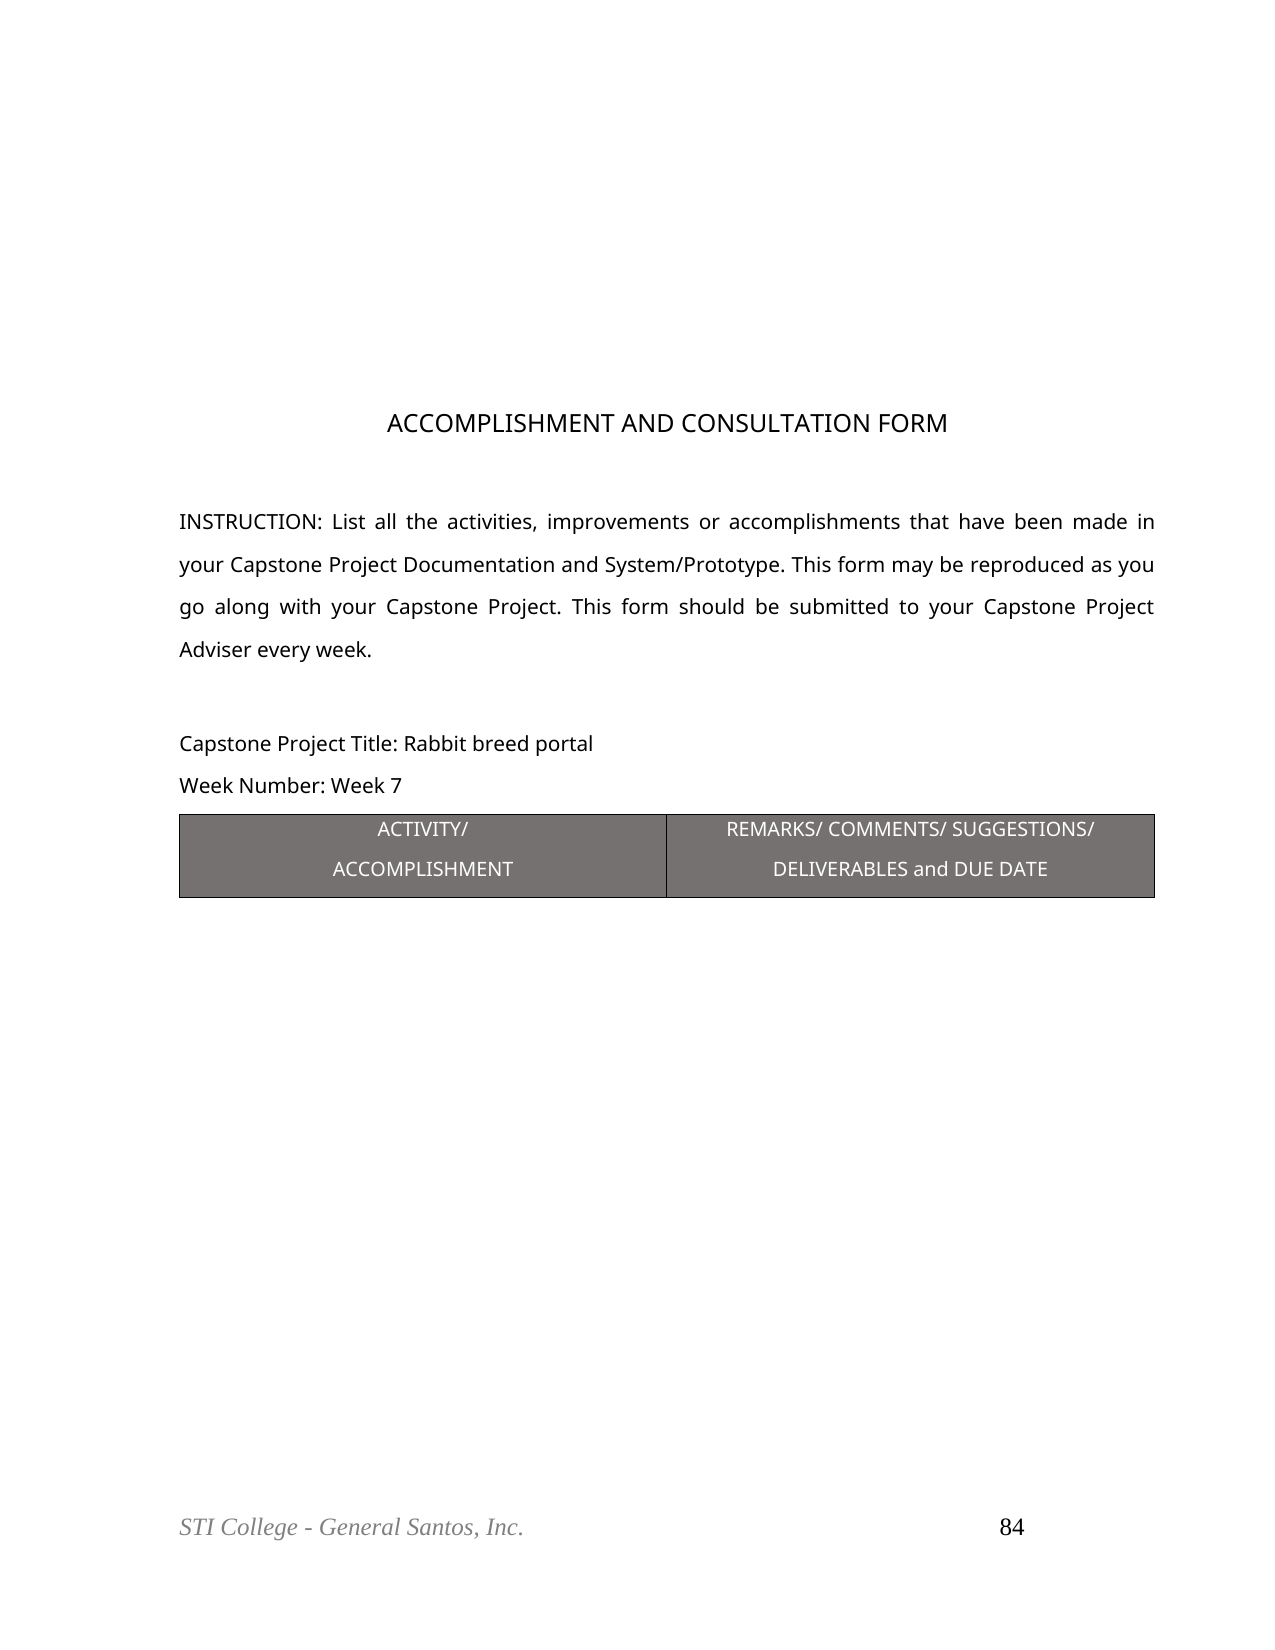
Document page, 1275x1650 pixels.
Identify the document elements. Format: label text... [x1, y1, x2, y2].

text INSTRUCTION: List all the activities, improvements or accomplishments that have been made in your Capstone Project Documentation and System/Prototype. This form may be reproduced as you go along with your Capstone Project. This form should be submitted to your Capstone Project Adviser every week. [179, 507, 1156, 663]
table_header REMARKS/ COMMENTS/ SUGGESTIONS/ DELIVERABLES and DUE DATE [667, 815, 1154, 897]
text Week Number: Week 7 [179, 771, 1156, 800]
table_header ACTIVITY/ ACCOMPLISHMENT [180, 815, 666, 897]
text ACCOMPLISHMENT AND CONSULTATION FORM [179, 405, 1156, 439]
text Capstone Project Title: Rabbit breed portal [179, 729, 1156, 757]
